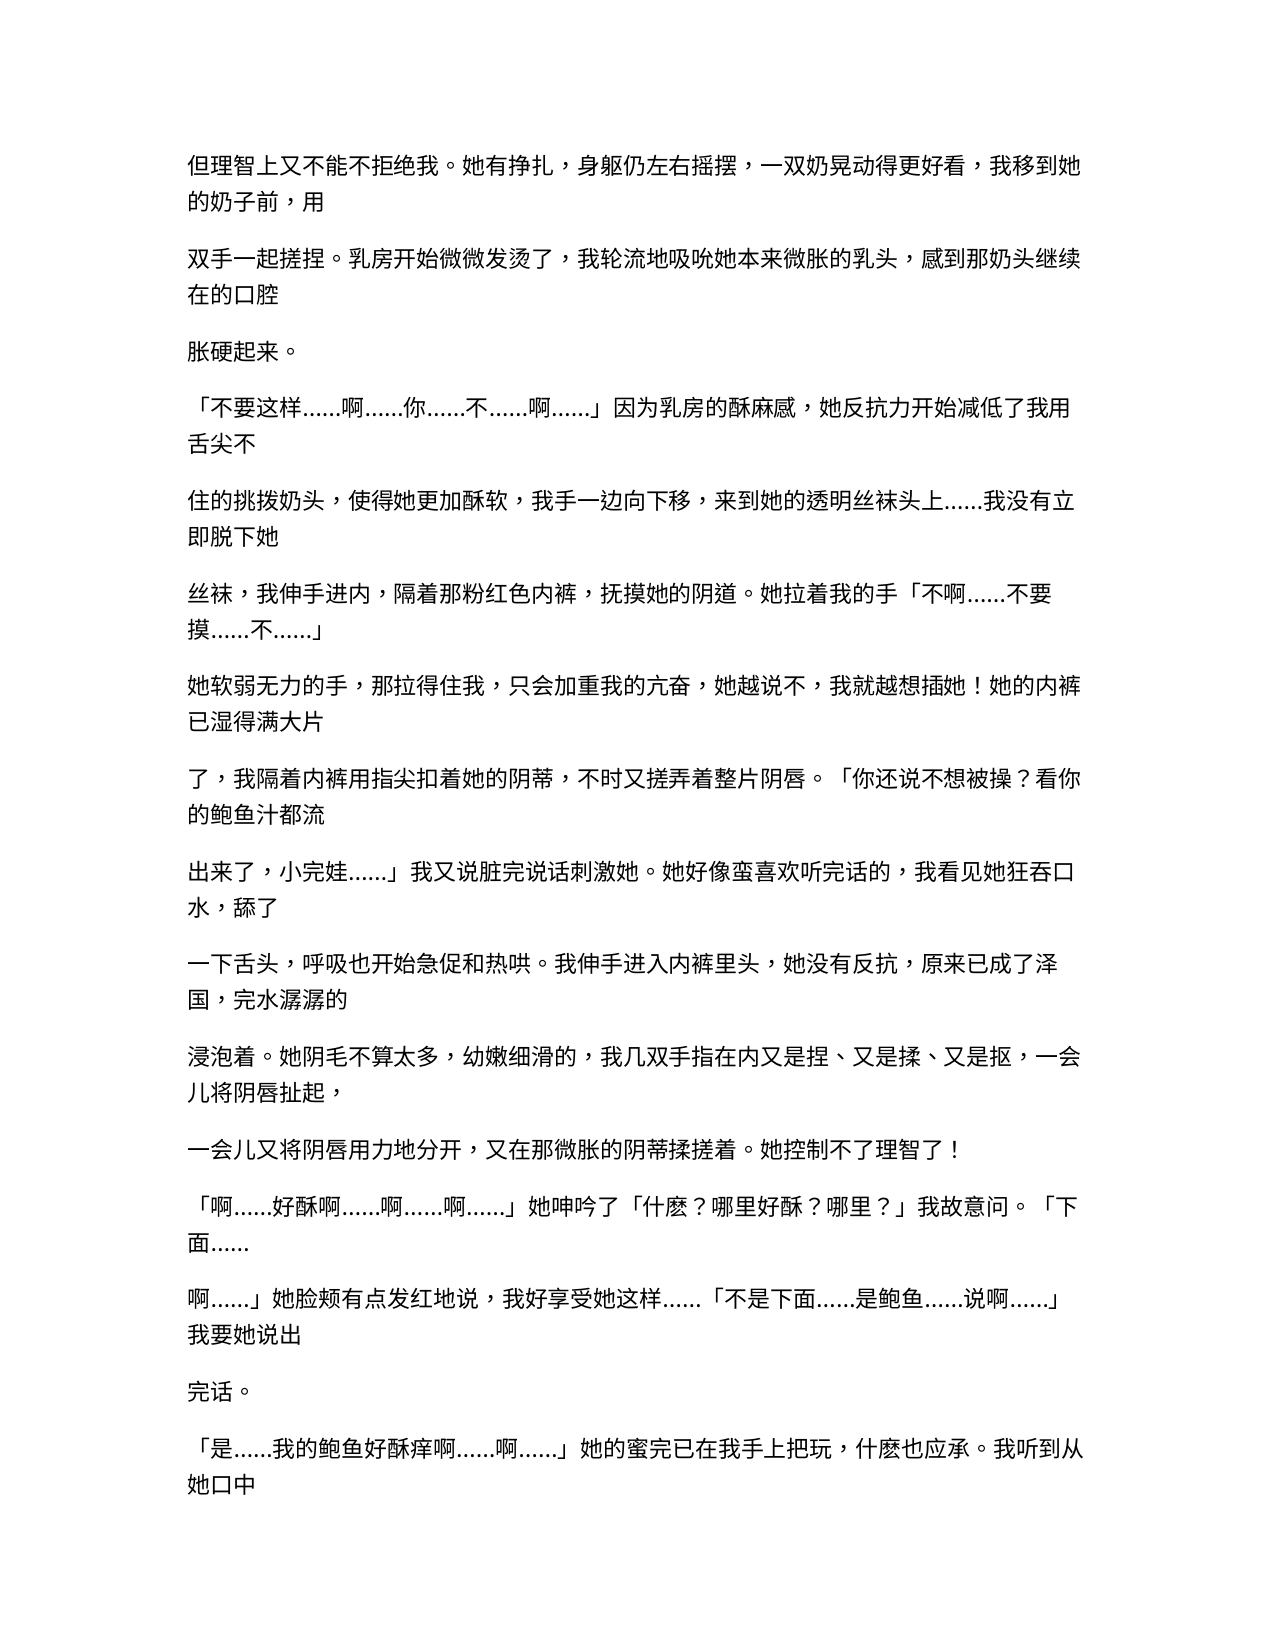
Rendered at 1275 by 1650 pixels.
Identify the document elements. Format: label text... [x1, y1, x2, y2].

text 胀硬起来。 [187, 335, 1087, 367]
text 住的挑拨奶头，使得她更加酥软，我手一边向下移，来到她的透明丝袜头上……我没有立即脱下她 [187, 485, 1087, 552]
text 丝袜，我伸手进内，隔着那粉红色内裤，抚摸她的阴道。她拉着我的手「不啊……不要摸……不……」 [187, 578, 1087, 645]
text 了，我隔着内裤用指尖扣着她的阴蒂，不时又搓弄着整片阴唇。「你还说不想被操？看你的鲍鱼汁都流 [187, 763, 1087, 830]
text 一下舌头，呼吸也开始急促和热哄。我伸手进入内裤里头，她没有反抗，原来已成了泽国，完水潺潺的 [187, 948, 1087, 1016]
text 啊……」她脸颊有点发红地说，我好享受她这样……「不是下面……是鲍鱼……说啊……」我要她说出 [187, 1283, 1087, 1351]
text 「啊……好酥啊……啊……啊……」她呻吟了「什麽？哪里好酥？哪里？」我故意问。「下面…… [187, 1191, 1087, 1258]
text 一会儿又将阴唇用力地分开，又在那微胀的阴蒂揉搓着。她控制不了理智了！ [187, 1134, 1087, 1165]
text 「不要这样……啊……你……不……啊……」因为乳房的酥麻感，她反抗力开始减低了我用舌尖不 [187, 392, 1087, 459]
text 浸泡着。她阴毛不算太多，幼嫩细滑的，我几双手指在内又是捏、又是揉、又是抠，一会儿将阴唇扯起， [187, 1041, 1087, 1108]
text 但理智上又不能不拒绝我。她有挣扎，身躯仍左右摇摆，一双奶晃动得更好看，我移到她的奶子前，用 [187, 150, 1087, 217]
text 「是……我的鲍鱼好酥痒啊……啊……」她的蜜完已在我手上把玩，什麽也应承。我听到从她口中 [187, 1433, 1087, 1500]
text 完话。 [187, 1376, 1087, 1407]
text 出来了，小完娃……」我又说脏完说话刺激她。她好像蛮喜欢听完话的，我看见她狂吞口水，舔了 [187, 856, 1087, 923]
text 双手一起搓捏。乳房开始微微发烫了，我轮流地吸吮她本来微胀的乳头，感到那奶头继续在的口腔 [187, 243, 1087, 310]
text 她软弱无力的手，那拉得住我，只会加重我的亢奋，她越说不，我就越想插她！她的内裤已湿得满大片 [187, 670, 1087, 737]
